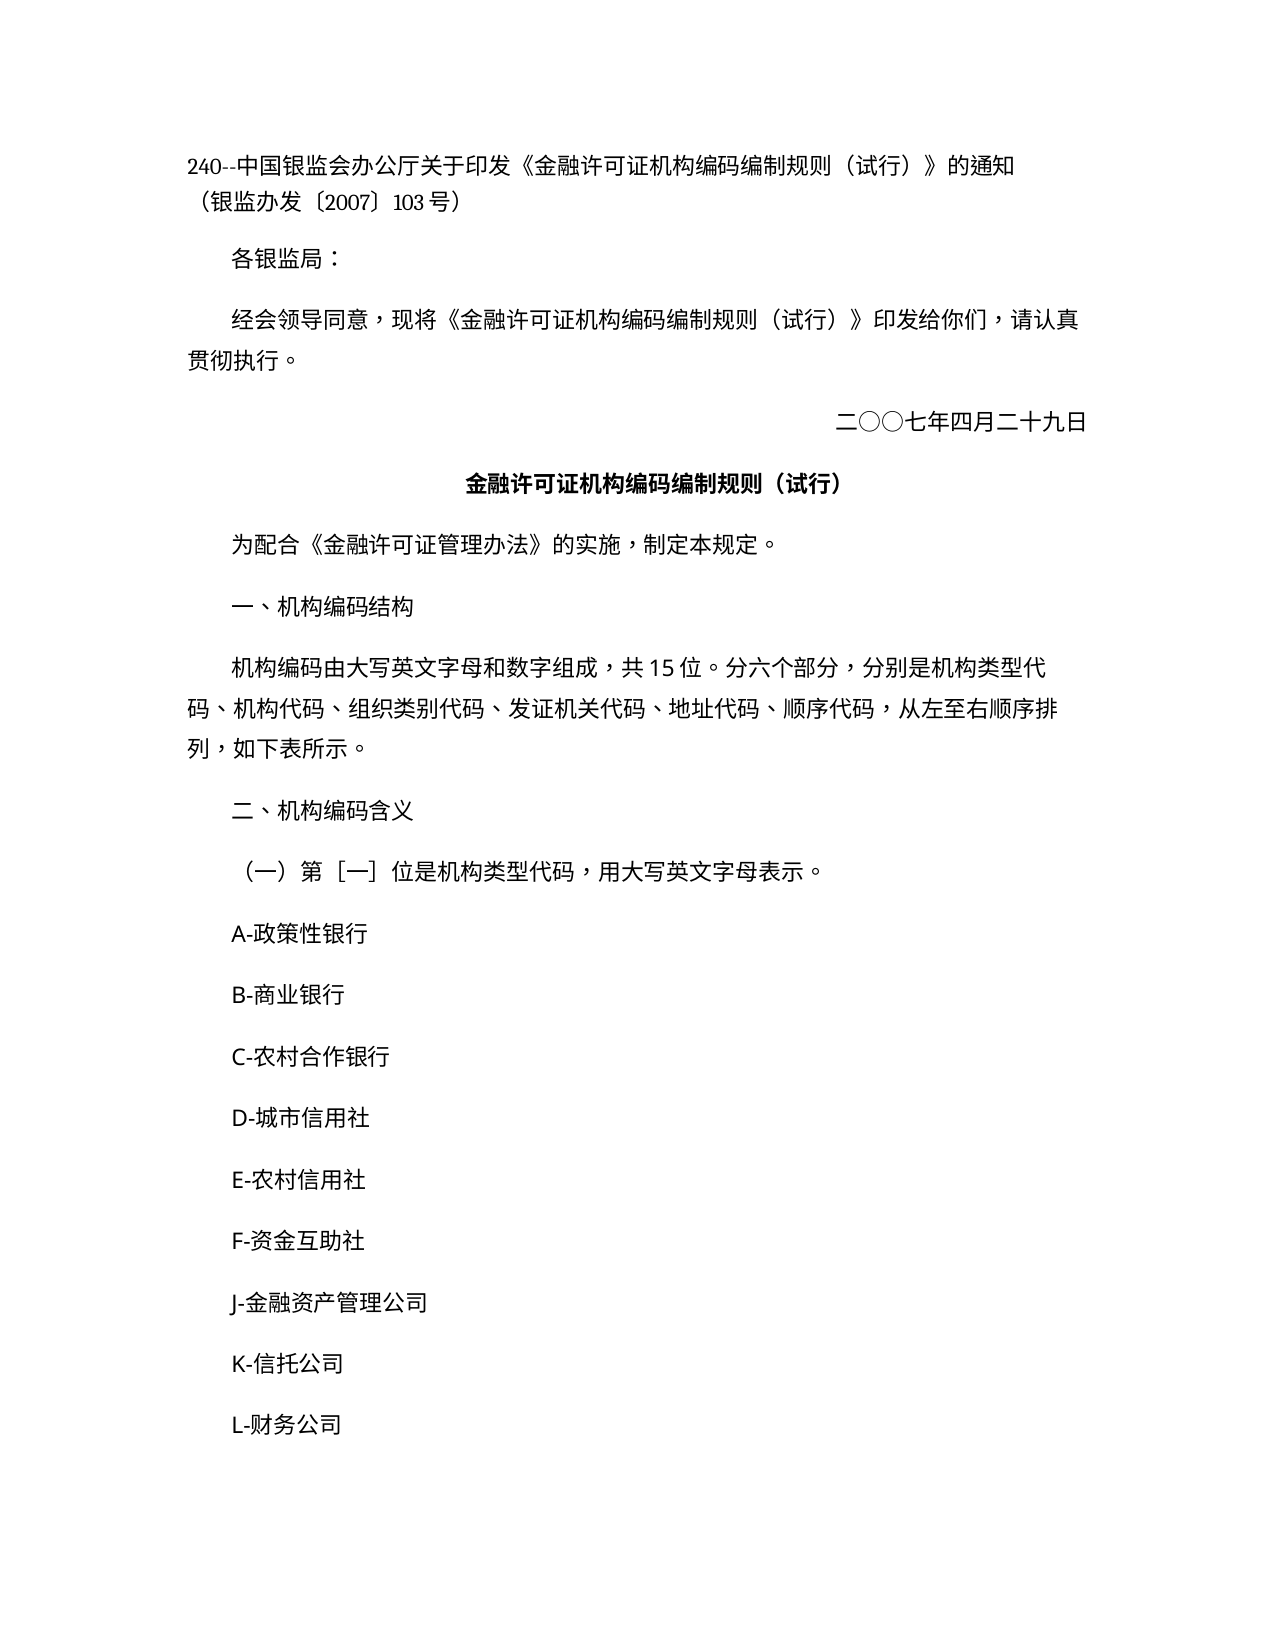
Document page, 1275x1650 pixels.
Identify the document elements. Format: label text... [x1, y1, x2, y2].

text K-信托公司 [187, 1348, 1087, 1379]
text 为配合《金融许可证管理办法》的实施，制定本规定。 [187, 529, 1087, 560]
text C-农村合作银行 [187, 1041, 1087, 1072]
text A-政策性银行 [187, 918, 1087, 949]
text 各银监局： [187, 243, 1087, 274]
text L-财务公司 [187, 1409, 1087, 1441]
text 机构编码由大写英文字母和数字组成，共15位。分六个部分，分别是机构类型代码、机构代码、组织类别代码、发证机关代码、地址代码、顺序代码，从左至右顺序排列，如下表所示。 [187, 652, 1087, 764]
text B-商业银行 [187, 979, 1087, 1010]
text E-农村信用社 [187, 1163, 1087, 1195]
text 一、机构编码结构 [187, 591, 1087, 622]
text 二、机构编码含义 [187, 795, 1087, 826]
text D-城市信用社 [187, 1102, 1087, 1133]
text （一）第［一］位是机构类型代码，用大写英文字母表示。 [187, 856, 1087, 887]
text 经会领导同意，现将《金融许可证机构编码编制规则（试行）》印发给你们，请认真贯彻执行。 [187, 304, 1087, 376]
text 二○○七年四月二十九日 [187, 406, 1087, 437]
text F-资金互助社 [187, 1225, 1087, 1256]
text 金融许可证机构编码编制规则（试行） [187, 468, 1087, 499]
text J-金融资产管理公司 [187, 1286, 1087, 1318]
